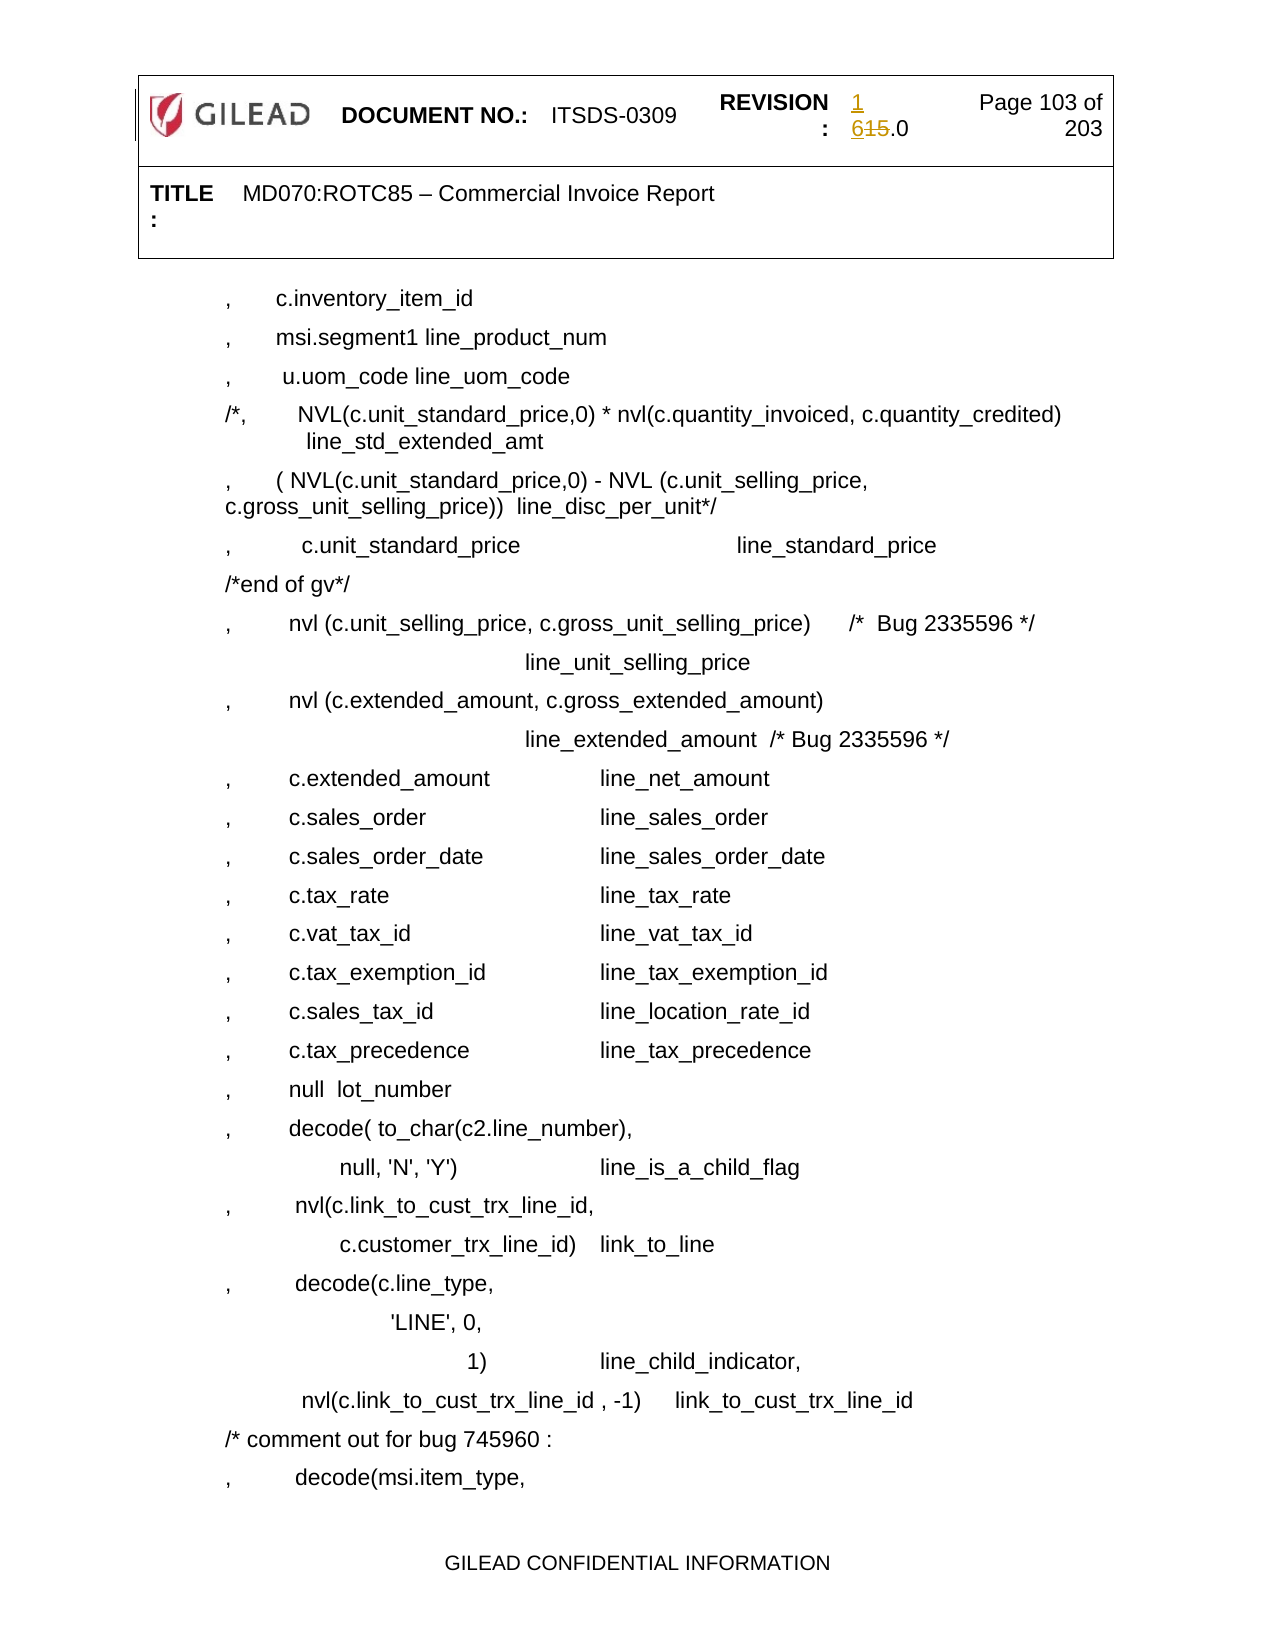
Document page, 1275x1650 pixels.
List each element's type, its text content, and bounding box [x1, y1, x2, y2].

text , decode( to_char(c2.line_number), [225, 1115, 1125, 1141]
text 1) line_child_indicator, [225, 1348, 1125, 1374]
text c.customer_trx_line_id) link_to_line [225, 1231, 1125, 1258]
text , c.sales_order_date line_sales_order_date [225, 843, 1125, 869]
text , c.sales_order line_sales_order [225, 804, 1125, 830]
text , decode(msi.item_type, [225, 1464, 1125, 1491]
text /*end of gv*/ [225, 571, 1125, 597]
text line_extended_amount /* Bug 2335596 */ [225, 726, 1125, 752]
text , c.tax_precedence line_tax_precedence [225, 1037, 1125, 1063]
text /*, NVL(c.unit_standard_price,0) * nvl(c.quantity_invoiced, c.quantity_credited) line_std_extended_amt [225, 401, 1125, 454]
text , msi.segment1 line_product_num [225, 324, 1125, 350]
text , null lot_number [225, 1076, 1125, 1102]
text , decode(c.line_type, [225, 1270, 1125, 1296]
text , c.unit_standard_price line_standard_price [225, 532, 1125, 558]
text null, 'N', 'Y') line_is_a_child_flag [225, 1153, 1125, 1180]
text 'LINE', 0, [225, 1309, 1125, 1335]
picture [150, 93, 310, 137]
text , nvl(c.link_to_cust_trx_line_id, [225, 1192, 1125, 1219]
text nvl(c.link_to_cust_trx_line_id , -1) link_to_cust_trx_line_id [225, 1387, 1125, 1413]
text , nvl (c.extended_amount, c.gross_extended_amount) [225, 687, 1125, 714]
text , c.vat_tax_id line_vat_tax_id [225, 920, 1125, 947]
text , c.tax_exemption_id line_tax_exemption_id [225, 959, 1125, 986]
text line_unit_selling_price [225, 648, 1125, 675]
text /* comment out for bug 745960 : [225, 1426, 1125, 1452]
text , nvl (c.unit_selling_price, c.gross_unit_selling_price) /* Bug 2335596 */ [225, 609, 1125, 636]
text , c.tax_rate line_tax_rate [225, 882, 1125, 908]
text , c.sales_tax_id line_location_rate_id [225, 998, 1125, 1024]
text , c.inventory_item_id [225, 285, 1125, 311]
text , ( NVL(c.unit_standard_price,0) - NVL (c.unit_selling_price, c.gross_unit_selling_price)) line_disc_per_unit*/ [225, 467, 1125, 519]
text , u.uom_code line_uom_code [225, 363, 1125, 389]
text , c.extended_amount line_net_amount [225, 765, 1125, 791]
